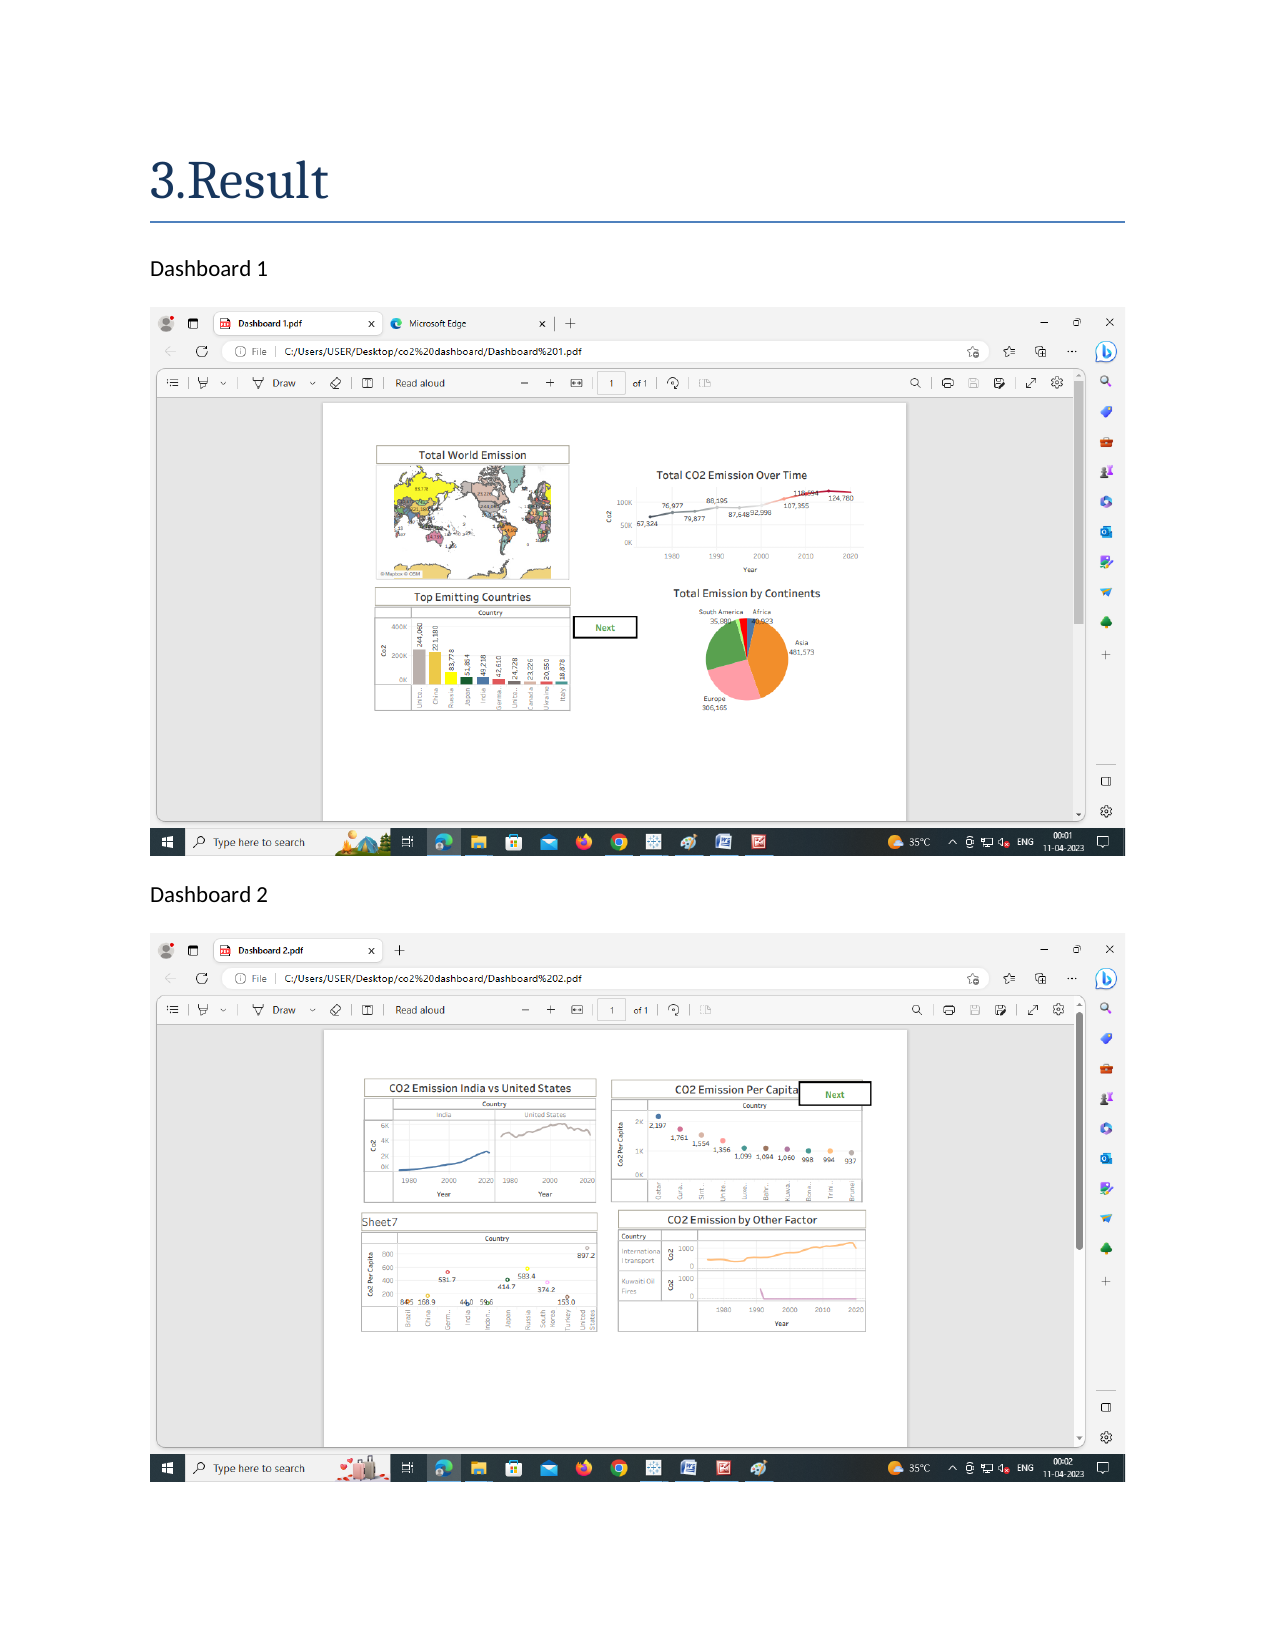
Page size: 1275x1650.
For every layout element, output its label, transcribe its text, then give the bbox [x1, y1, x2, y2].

text Dashboard 1 [150, 254, 1125, 282]
text Dashboard 2 [150, 880, 1125, 908]
picture [150, 933, 1125, 1482]
title 3.Result [150, 150, 1125, 221]
picture [150, 307, 1125, 856]
